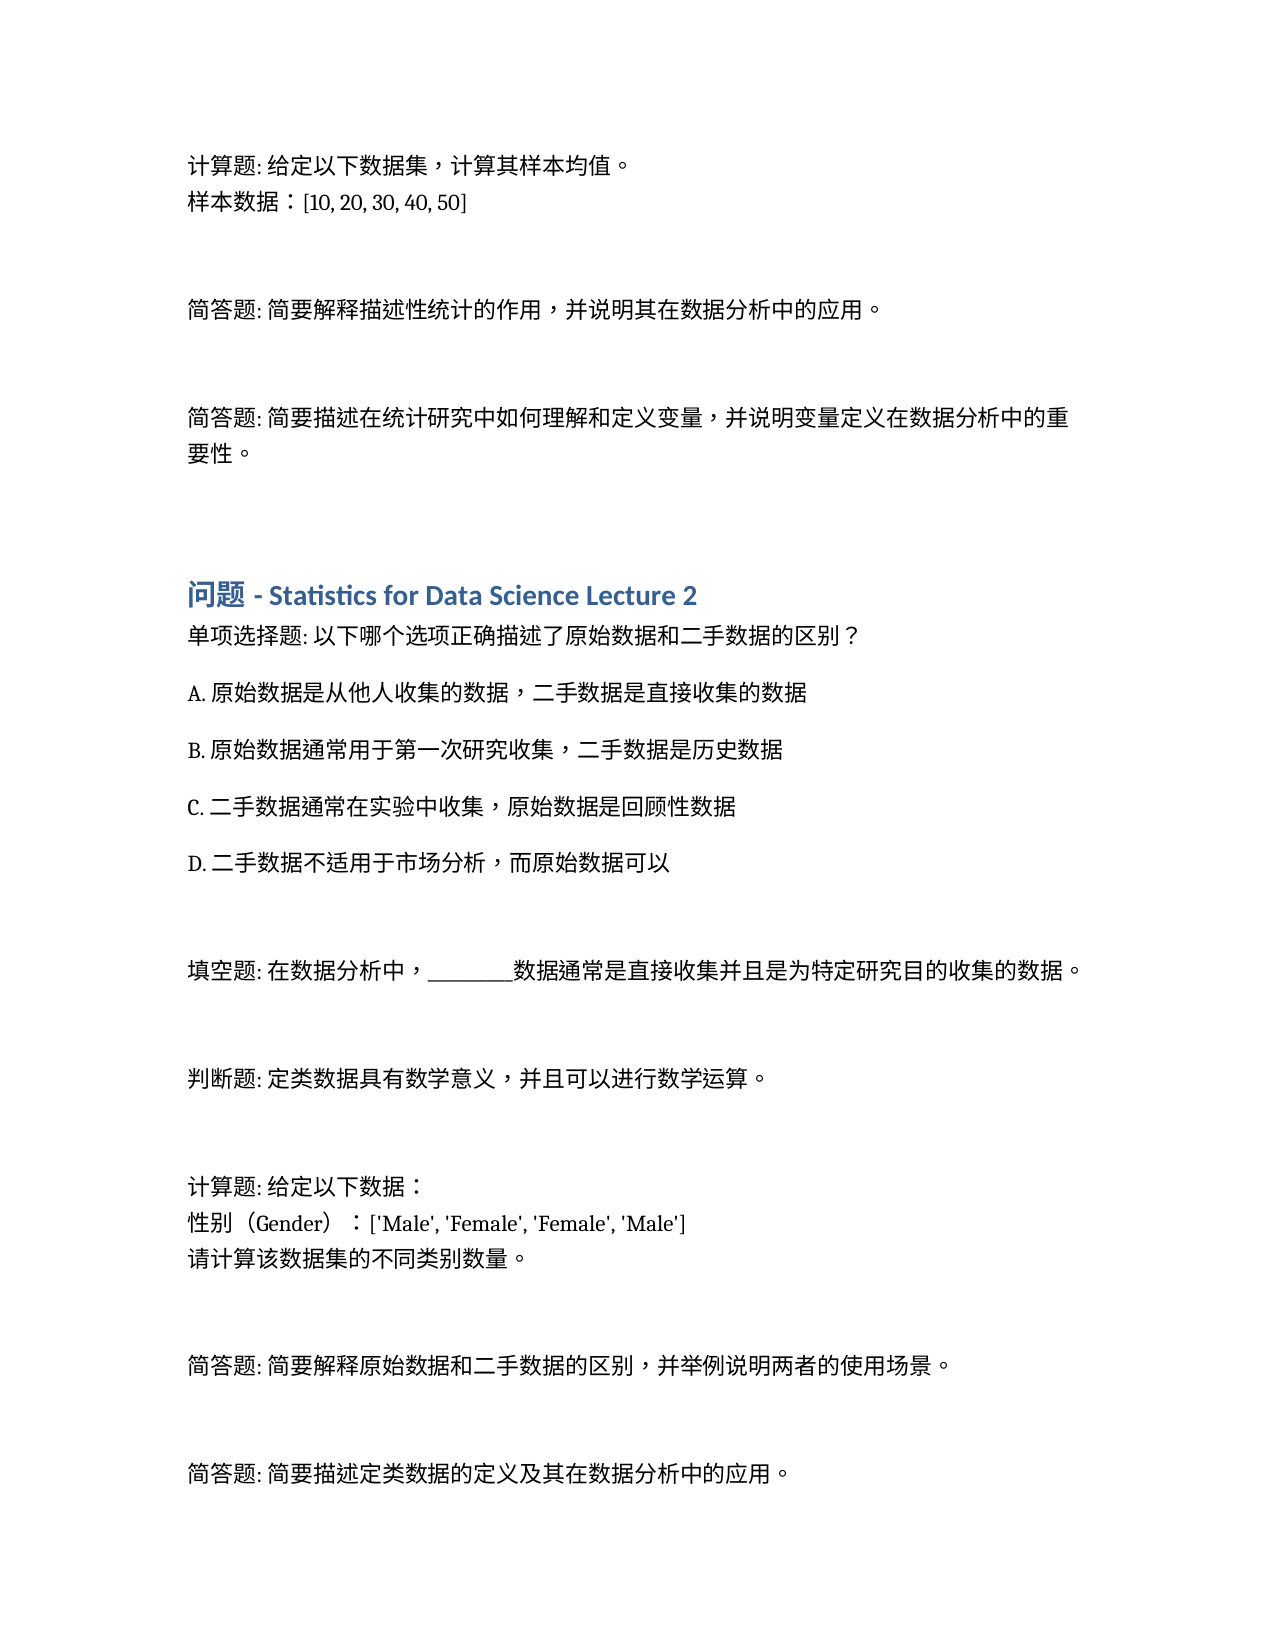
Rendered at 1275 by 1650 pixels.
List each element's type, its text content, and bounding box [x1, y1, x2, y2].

text 计算题: 给定以下数据： 性别（Gender）：['Male', 'Female', 'Female', 'Male'] 请计算该数据集的不同类别数量。 [187, 1171, 1087, 1274]
subtitle 问题 - Statistics for Data Science Lecture 2 [187, 574, 1087, 614]
text 简答题: 简要描述定类数据的定义及其在数据分析中的应用。 [187, 1458, 1087, 1489]
text 判断题: 定类数据具有数学意义，并且可以进行数学运算。 [187, 1063, 1087, 1094]
text 简答题: 简要解释原始数据和二手数据的区别，并举例说明两者的使用场景。 [187, 1350, 1087, 1382]
text C. 二手数据通常在实验中收集，原始数据是回顾性数据 [187, 790, 1087, 822]
text 填空题: 在数据分析中，__________数据通常是直接收集并且是为特定研究目的收集的数据。 [187, 955, 1087, 986]
text A. 原始数据是从他人收集的数据，二手数据是直接收集的数据 [187, 677, 1087, 708]
text D. 二手数据不适用于市场分析，而原始数据可以 [187, 847, 1087, 878]
text 简答题: 简要描述在统计研究中如何理解和定义变量，并说明变量定义在数据分析中的重要性。 [187, 402, 1087, 469]
text 简答题: 简要解释描述性统计的作用，并说明其在数据分析中的应用。 [187, 294, 1087, 325]
text B. 原始数据通常用于第一次研究收集，二手数据是历史数据 [187, 734, 1087, 765]
text 计算题: 给定以下数据集，计算其样本均值。 样本数据：[10, 20, 30, 40, 50] [187, 150, 1087, 217]
text 单项选择题: 以下哪个选项正确描述了原始数据和二手数据的区别？ [187, 620, 1087, 651]
